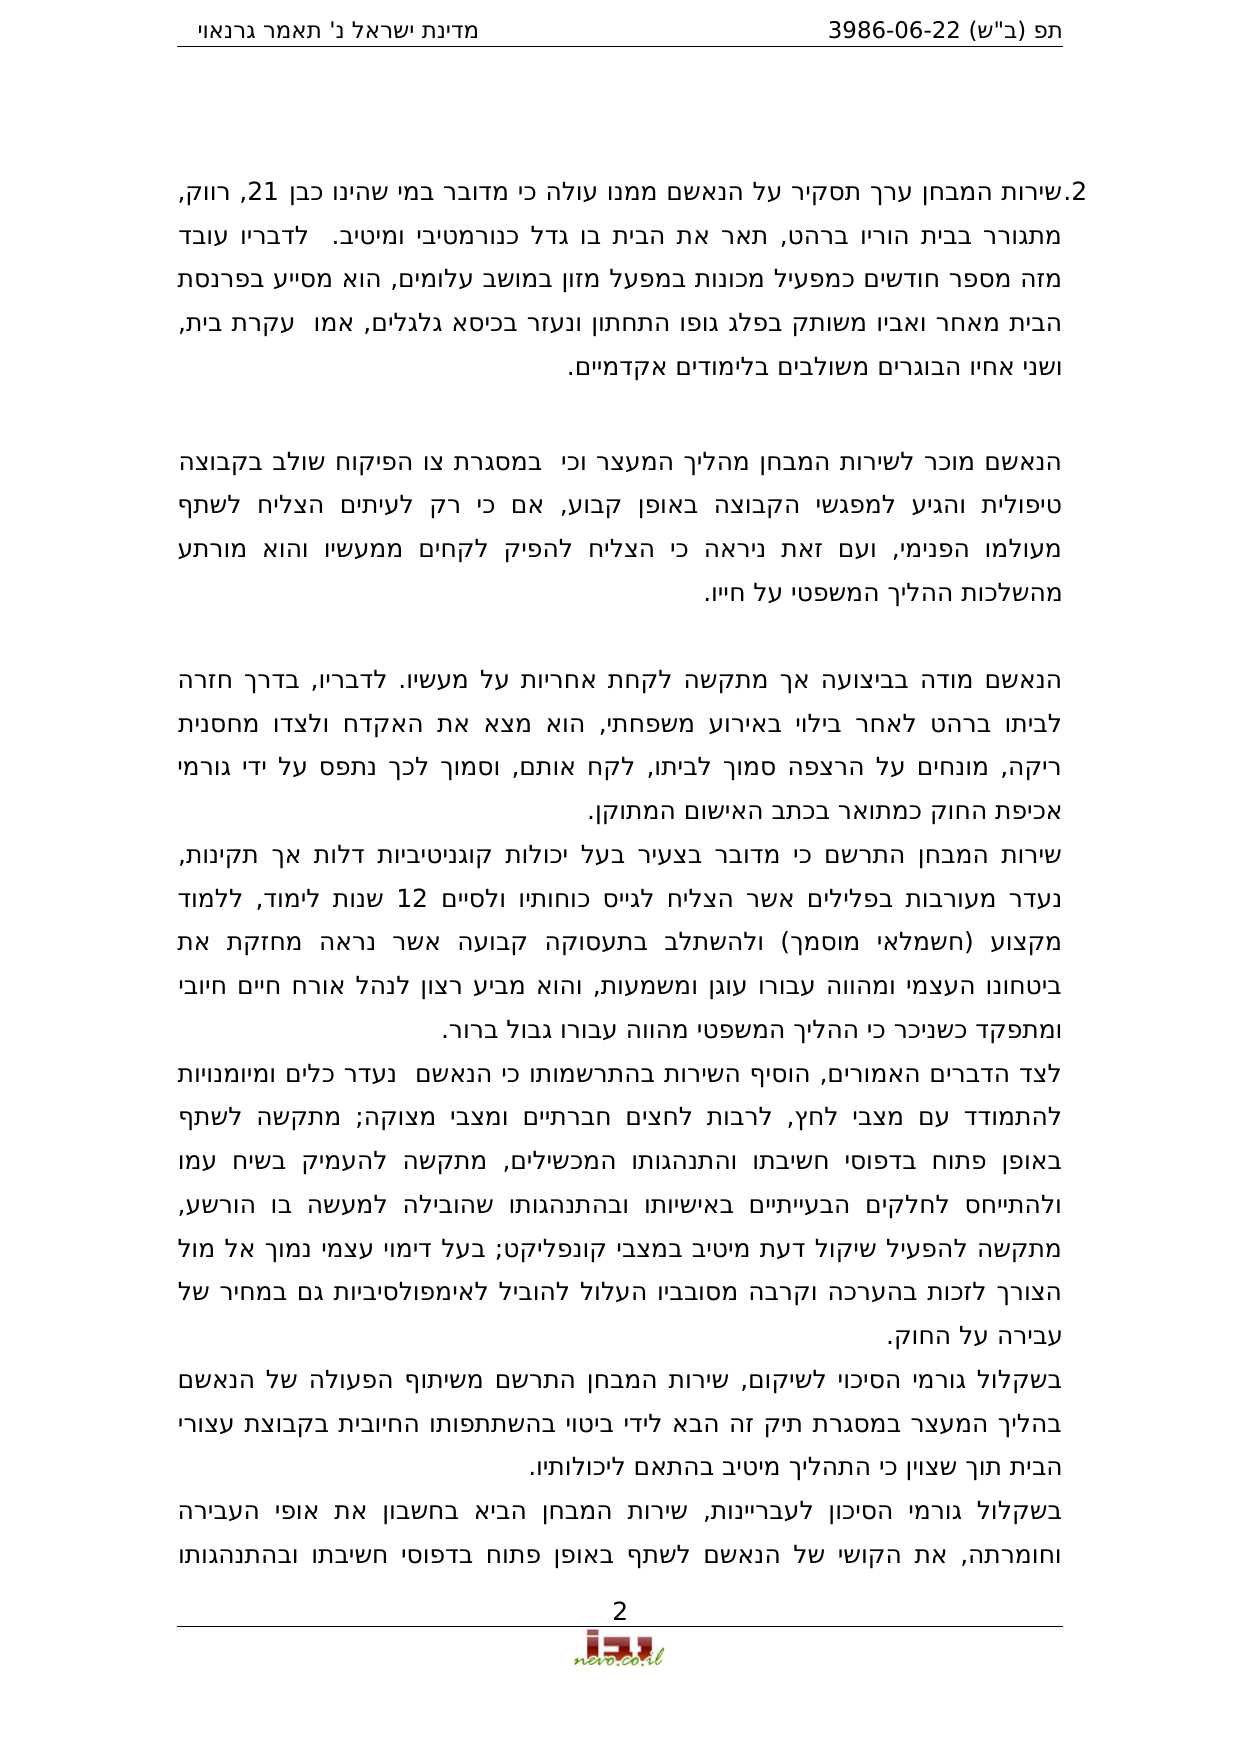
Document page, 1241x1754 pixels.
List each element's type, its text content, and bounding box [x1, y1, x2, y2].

text בשקלול גורמי הסיכוי לשיקום, שירות המבחן התרשם משיתוף הפעולה של הנאשם בהליך המעצר במסגרת תיק זה הבא לידי ביטוי בהשתתפותו החיובית בקבוצת עצורי הבית תוך שצוין כי התהליך מיטיב בהתאם ליכולותיו. [177, 1365, 1063, 1482]
picture [574, 1629, 666, 1667]
list שירות המבחן ערך תסקיר על הנאשם ממנו עולה כי מדובר במי שהינו כבן 21, רווק, מתגורר בבית הוריו ברהט, תאר את הבית בו גדל כנורמטיבי ומיטיב. לדבריו עובד מזה מספר חודשים כמפעיל מכונות במפעל מזון במושב עלומים, הוא מסייע בפרנסת הבית מאחר ואביו משותק בפלג גופו התחתון ונעזר בכיסא גלגלים, אמו עקרת בית, ושני אחיו הבוגרים משולבים בלימודים אקדמיים. [177, 177, 1063, 381]
text הנאשם מוכר לשירות המבחן מהליך המעצר וכי במסגרת צו הפיקוח שולב בקבוצה טיפולית והגיע למפגשי הקבוצה באופן קבוע, אם כי רק לעיתים הצליח לשתף מעולמו הפנימי, ועם זאת ניראה כי הצליח להפיק לקחים ממעשיו והוא מורתע מהשלכות ההליך המשפטי על חייו. [177, 447, 1063, 607]
text הנאשם מודה בביצועה אך מתקשה לקחת אחריות על מעשיו. לדבריו, בדרך חזרה לביתו ברהט לאחר בילוי באירוע משפחתי, הוא מצא את האקדח ולצדו מחסנית ריקה, מונחים על הרצפה סמוך לביתו, לקח אותם, וסמוך לכך נתפס על ידי גורמי אכיפת החוק כמתואר בכתב האישום המתוקן. [177, 665, 1063, 826]
text לצד הדברים האמורים, הוסיף השירות בהתרשמותו כי הנאשם נעדר כלים ומיומנויות להתמודד עם מצבי לחץ, לרבות לחצים חברתיים ומצבי מצוקה; מתקשה לשתף באופן פתוח בדפוסי חשיבתו והתנהגותו המכשילים, מתקשה להעמיק בשיח עמו ולהתייחס לחלקים הבעייתיים באישיותו ובהתנהגותו שהובילה למעשה בו הורשע, מתקשה להפעיל שיקול דעת מיטיב במצבי קונפליקט; בעל דימוי עצמי נמוך אל מול הצורך לזכות בהערכה וקרבה מסובביו העלול להוביל לאימפולסיביות גם במחיר של עבירה על החוק. [177, 1059, 1063, 1351]
text שירות המבחן התרשם כי מדובר בצעיר בעל יכולות קוגניטיביות דלות אך תקינות, נעדר מעורבות בפלילים אשר הצליח לגייס כוחותיו ולסיים 12 שנות לימוד, ללמוד מקצוע (חשמלאי מוסמך) ולהשתלב בתעסוקה קבועה אשר נראה מחזקת את ביטחונו העצמי ומהווה עבורו עוגן ומשמעות, והוא מביע רצון לנהל אורח חיים חיובי ומתפקד כשניכר כי ההליך המשפטי מהווה עבורו גבול ברור. [177, 840, 1063, 1044]
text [177, 1496, 1063, 1569]
